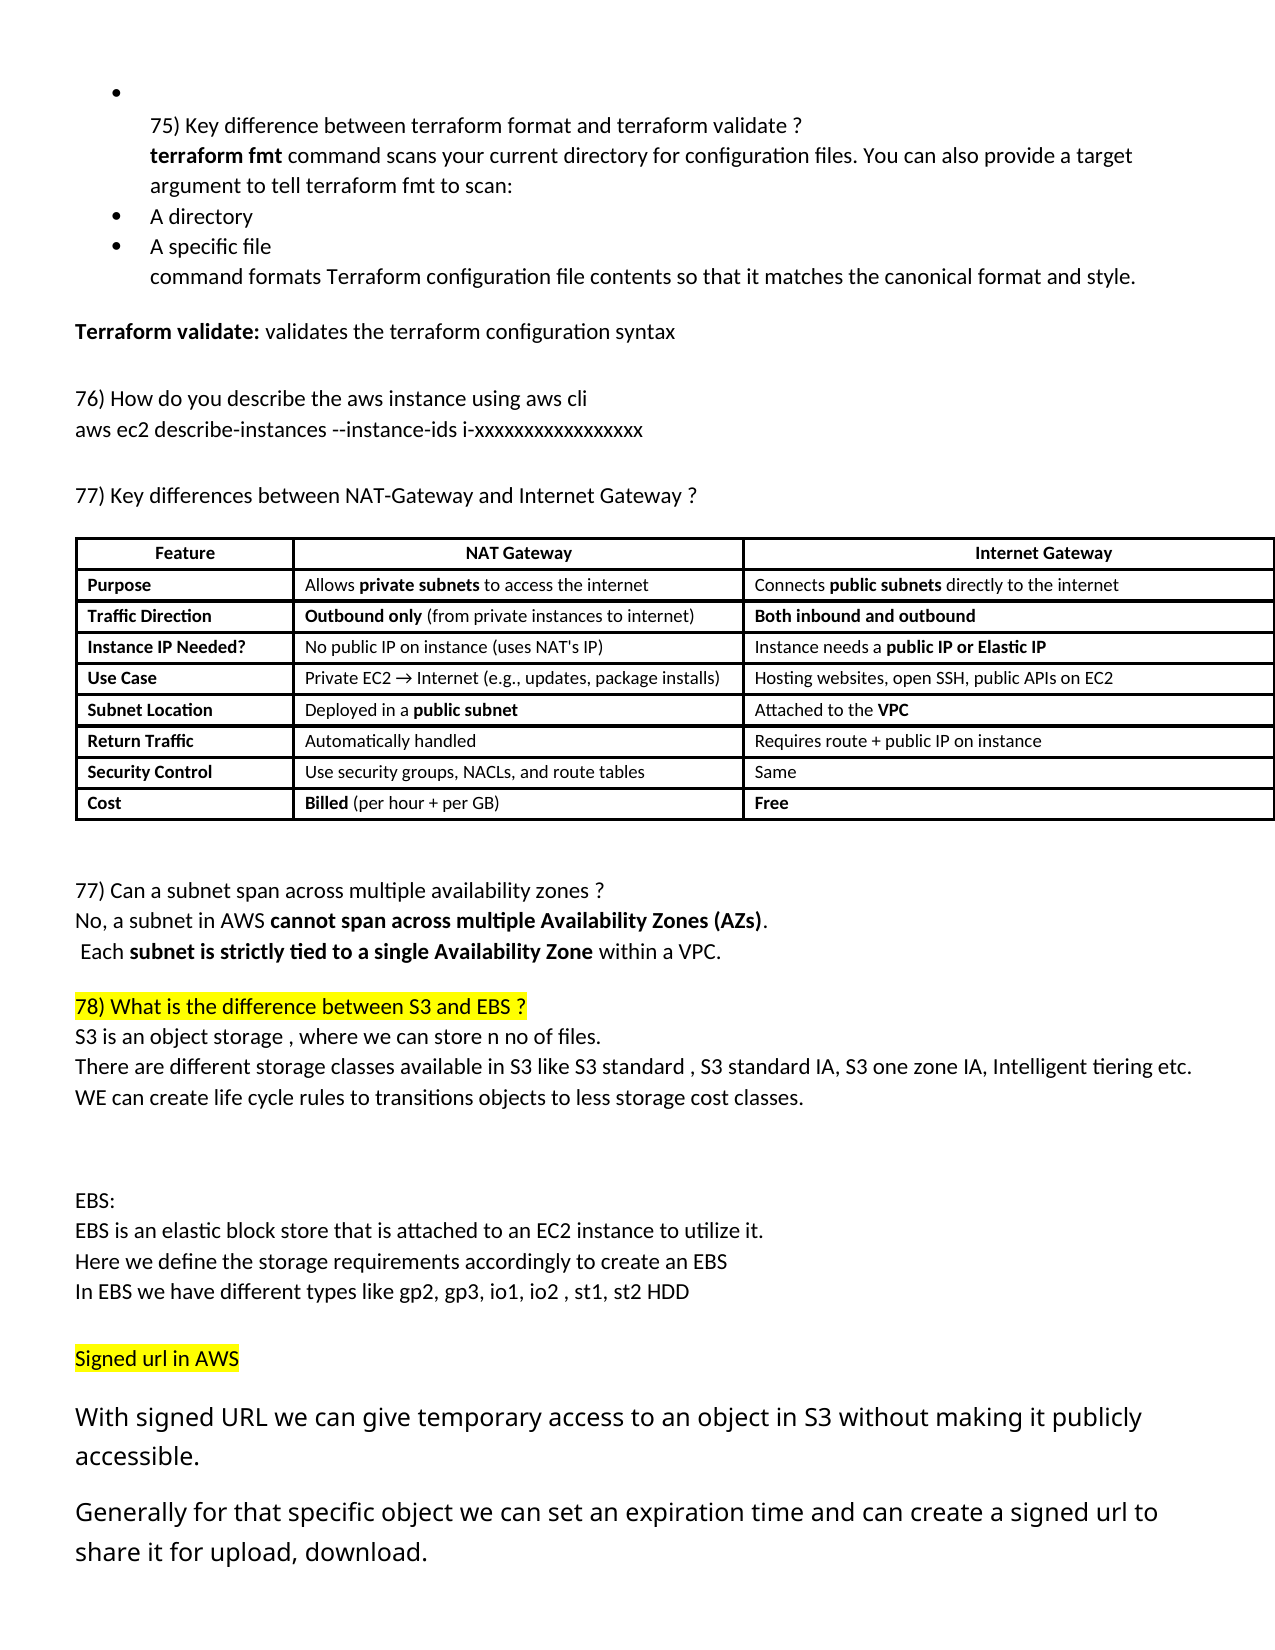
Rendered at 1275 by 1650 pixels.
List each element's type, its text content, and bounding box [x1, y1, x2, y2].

table_header Internet Gateway [745, 540, 1273, 568]
table_cell Subnet Location [78, 696, 292, 724]
table_cell Free [745, 790, 1273, 818]
table_cell Private EC2 → Internet (e.g., updates, package installs) [295, 665, 742, 693]
table_cell Return Traffic [78, 728, 292, 756]
table_cell Allows private subnets to access the internet [295, 571, 742, 599]
table_cell Billed (per hour + per GB) [295, 790, 742, 818]
table_cell Purpose [78, 571, 292, 599]
table_cell Hosting websites, open SSH, public APIs on EC2 [745, 665, 1273, 693]
table_header NAT Gateway [295, 540, 742, 568]
table_cell Cost [78, 790, 292, 818]
list A specific file command formats Terraform configuration file contents so that it matches the canonical format and style. [112, 232, 1200, 290]
table_cell Deployed in a public subnet [295, 696, 742, 724]
table_header Feature [78, 540, 292, 568]
table_cell Attached to the VPC [745, 696, 1273, 724]
table_cell No public IP on instance (uses NAT's IP) [295, 634, 742, 662]
text Terraform validate: validates the terraform configuration syntax 76) How do you describe the aws instance using aws cli aws ec2 describe-instances --instance-ids i-xxxxxxxxxxxxxxxxx 77) Key differences between NAT-Gateway and Internet Gateway ? [75, 317, 1200, 510]
table_cell Use security groups, NACLs, and route tables [295, 759, 742, 787]
text 78) What is the difference between S3 and EBS ? S3 is an object storage , where we can store n no of files. There are different storage classes available in S3 like S3 standard , S3 standard IA, S3 one zone IA, Intelligent tiering etc. WE can create life cycle rules to transitions objects to less storage cost classes. EBS: EBS is an elastic block store that is attached to an EC2 instance to utilize it. Here we define the storage requirements accordingly to create an EBS In EBS we have different types like gp2, gp3, io1, io2 , st1, st2 HDD Signed url in AWS [75, 992, 1200, 1372]
table_cell Requires route + public IP on instance [745, 728, 1273, 756]
list 75) Key difference between terraform format and terraform validate ? terraform fmt command scans your current directory for configuration files. You can also provide a target argument to tell terraform fmt to scan: [112, 75, 1200, 200]
table_cell Instance IP Needed? [78, 634, 292, 662]
table_cell Use Case [78, 665, 292, 693]
table_cell Both inbound and outbound [745, 603, 1273, 631]
table_cell Instance needs a public IP or Elastic IP [745, 634, 1273, 662]
text 77) Can a subnet span across multiple availability zones ? No, a subnet in AWS cannot span across multiple Availability Zones (AZs). Each subnet is strictly tied to a single Availability Zone within a VPC. [75, 876, 1200, 965]
text With signed URL we can give temporary access to an object in S3 without making it publicly accessible. [75, 1399, 1200, 1473]
table_cell Same [745, 759, 1273, 787]
table_cell Security Control [78, 759, 292, 787]
table_cell Outbound only (from private instances to internet) [295, 603, 742, 631]
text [75, 1495, 1200, 1568]
table_cell Traffic Direction [78, 603, 292, 631]
table_cell Automatically handled [295, 728, 742, 756]
table_cell Connects public subnets directly to the internet [745, 571, 1273, 599]
list A directory [112, 202, 1200, 230]
